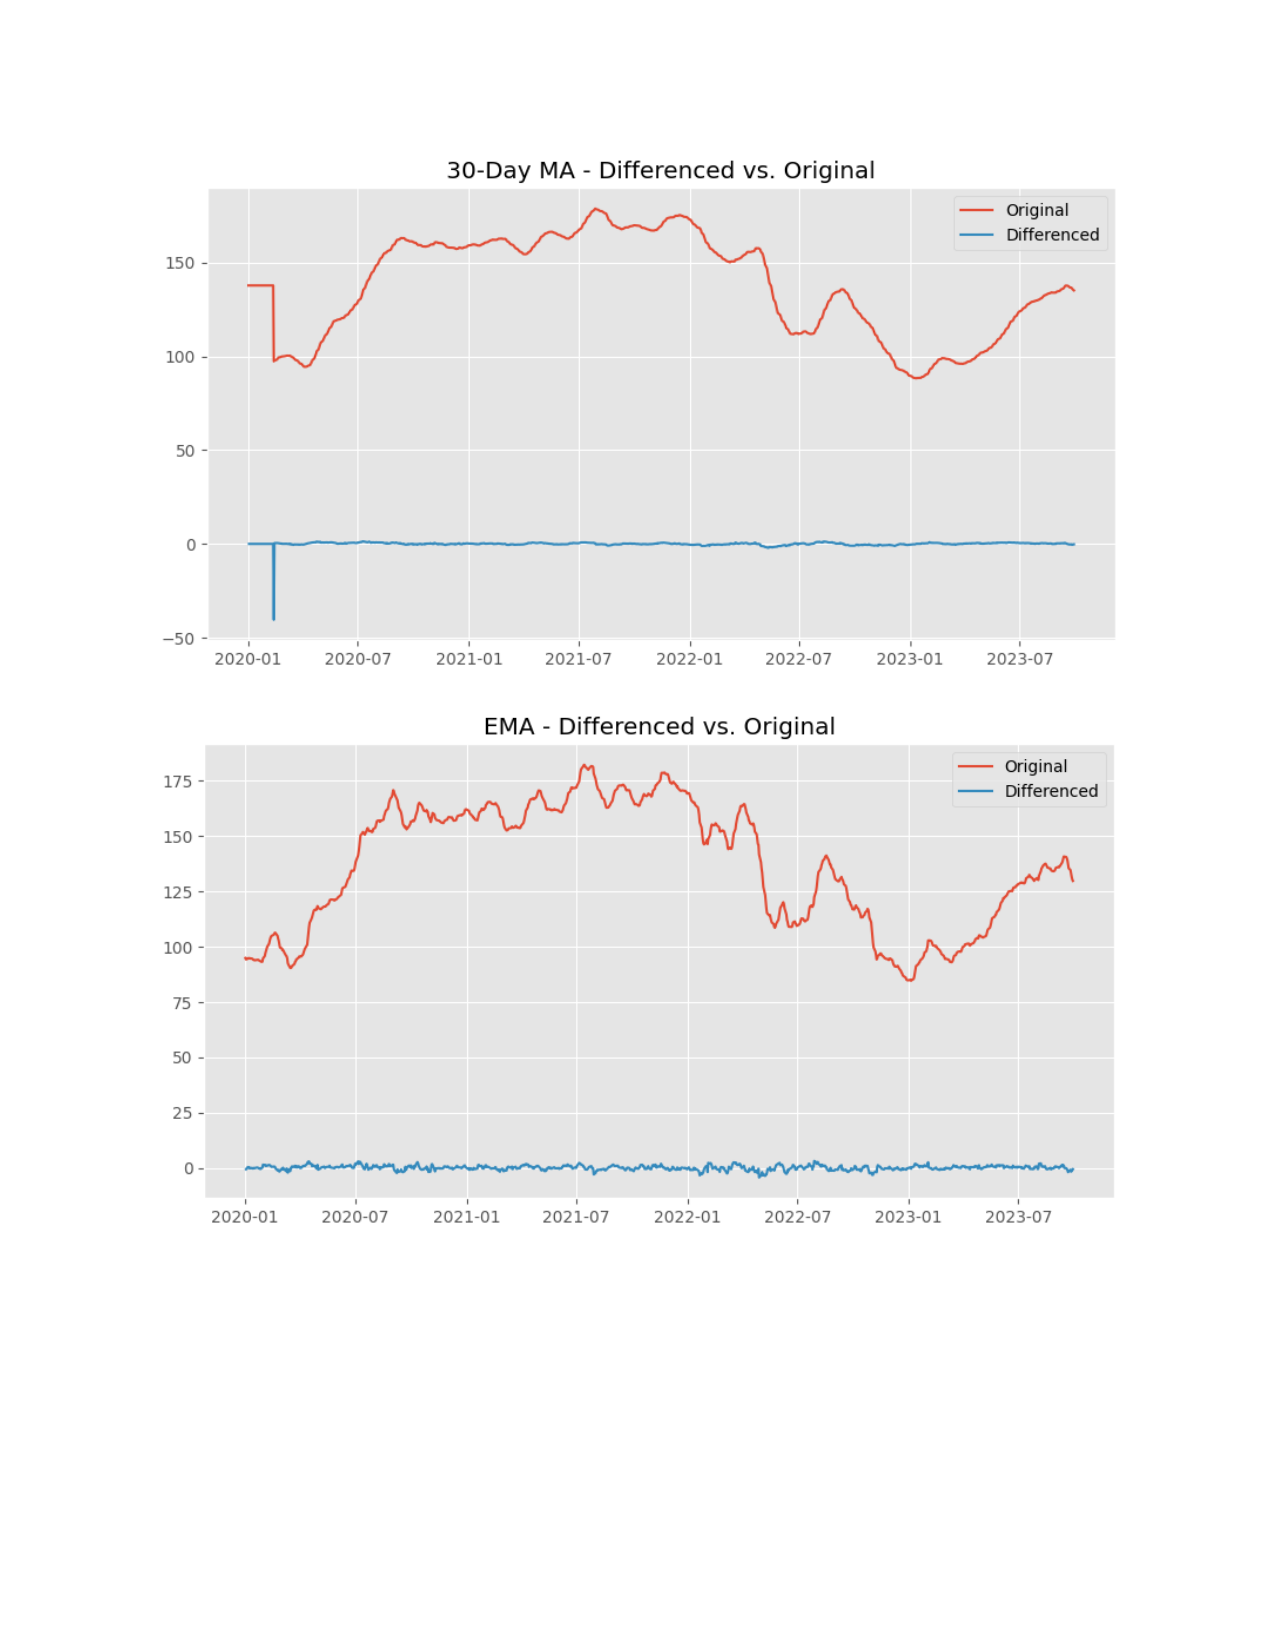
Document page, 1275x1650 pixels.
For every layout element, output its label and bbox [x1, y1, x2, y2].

picture [150, 150, 1125, 680]
picture [150, 706, 1125, 1238]
